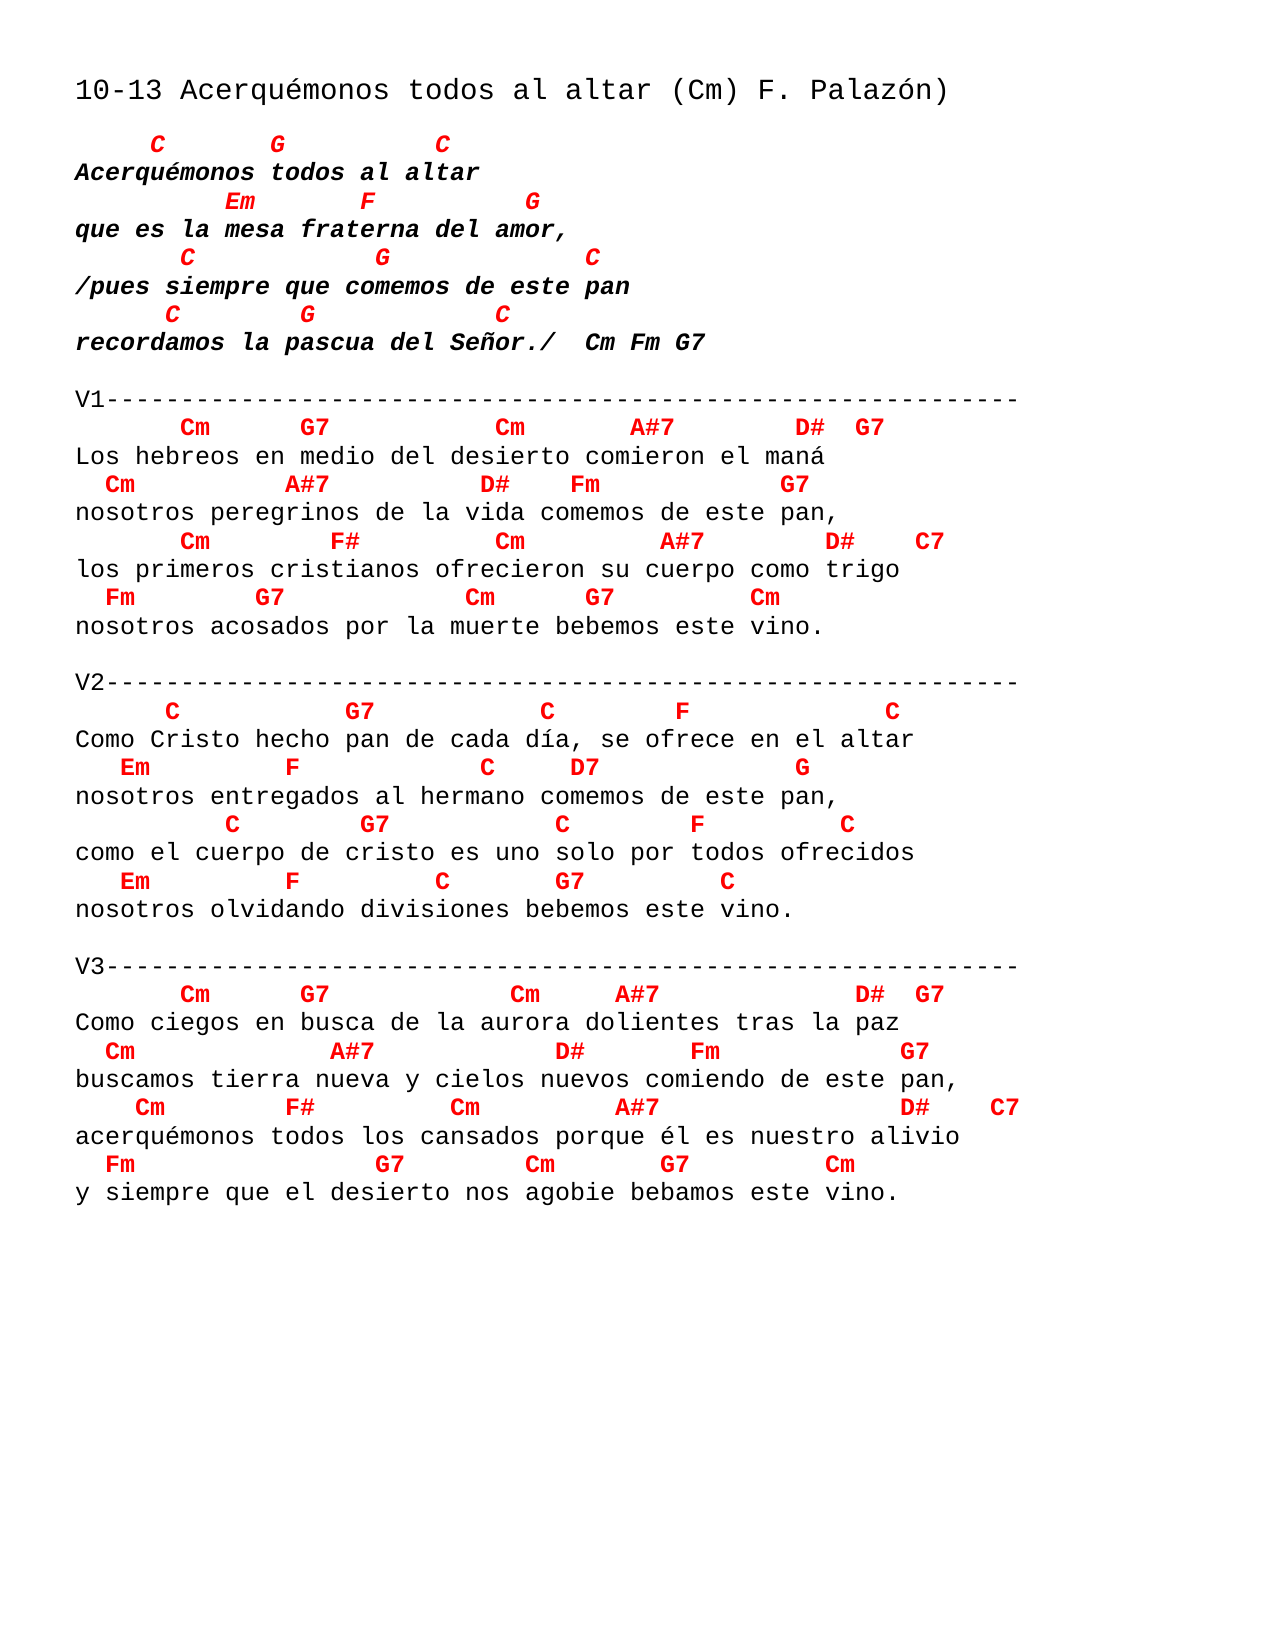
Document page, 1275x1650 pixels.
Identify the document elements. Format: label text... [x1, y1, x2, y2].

text Fm G7 Cm G7 Cm [75, 1152, 1200, 1180]
text los primeros cristianos ofrecieron su cuerpo como trigo [75, 557, 1200, 585]
text acerquémonos todos los cansados porque él es nuestro alivio [75, 1123, 1200, 1152]
text Cm A#7 D# Fm G7 [75, 472, 1200, 500]
text Em F C G7 C [75, 868, 1200, 897]
text Em F G [75, 188, 1200, 217]
text Cm F# Cm A#7 D# C7 [75, 528, 1200, 557]
text C G C [75, 245, 1200, 273]
text Como ciegos en busca de la aurora dolientes tras la paz [75, 1010, 1200, 1038]
text V3------------------------------------------------------------- [75, 953, 1200, 982]
text Cm G7 Cm A#7 D# G7 [75, 415, 1200, 443]
text nosotros entregados al hermano comemos de este pan, [75, 783, 1200, 812]
text C G C [75, 302, 1200, 330]
text nosotros olvidando divisiones bebemos este vino. [75, 897, 1200, 925]
text C G7 C F C [75, 812, 1200, 840]
text nosotros peregrinos de la vida comemos de este pan, [75, 500, 1200, 528]
text Em F C D7 G [75, 755, 1200, 783]
text buscamos tierra nueva y cielos nuevos comiendo de este pan, [75, 1067, 1200, 1095]
text Como Cristo hecho pan de cada día, se ofrece en el altar [75, 727, 1200, 755]
text /pues siempre que comemos de este pan [75, 273, 1200, 302]
text Acerquémonos todos al altar [75, 160, 1200, 188]
text V2------------------------------------------------------------- [75, 670, 1200, 698]
text y siempre que el desierto nos agobie bebamos este vino. [75, 1180, 1200, 1208]
text 10-13 Acerquémonos todos al altar (Cm) F. Palazón) [75, 75, 1200, 108]
text Los hebreos en medio del desierto comieron el maná [75, 443, 1200, 472]
text que es la mesa fraterna del amor, [75, 217, 1200, 245]
text Cm A#7 D# Fm G7 [75, 1038, 1200, 1067]
text como el cuerpo de cristo es uno solo por todos ofrecidos [75, 840, 1200, 868]
text Fm G7 Cm G7 Cm [75, 585, 1200, 613]
text V1------------------------------------------------------------- [75, 387, 1200, 415]
text Cm F# Cm A#7 D# C7 [75, 1095, 1200, 1123]
text recordamos la pascua del Señor./ Cm Fm G7 [75, 330, 1200, 358]
text Cm G7 Cm A#7 D# G7 [75, 982, 1200, 1010]
text nosotros acosados por la muerte bebemos este vino. [75, 613, 1200, 642]
text C G7 C F C [75, 698, 1200, 727]
text C G C [75, 132, 1200, 160]
